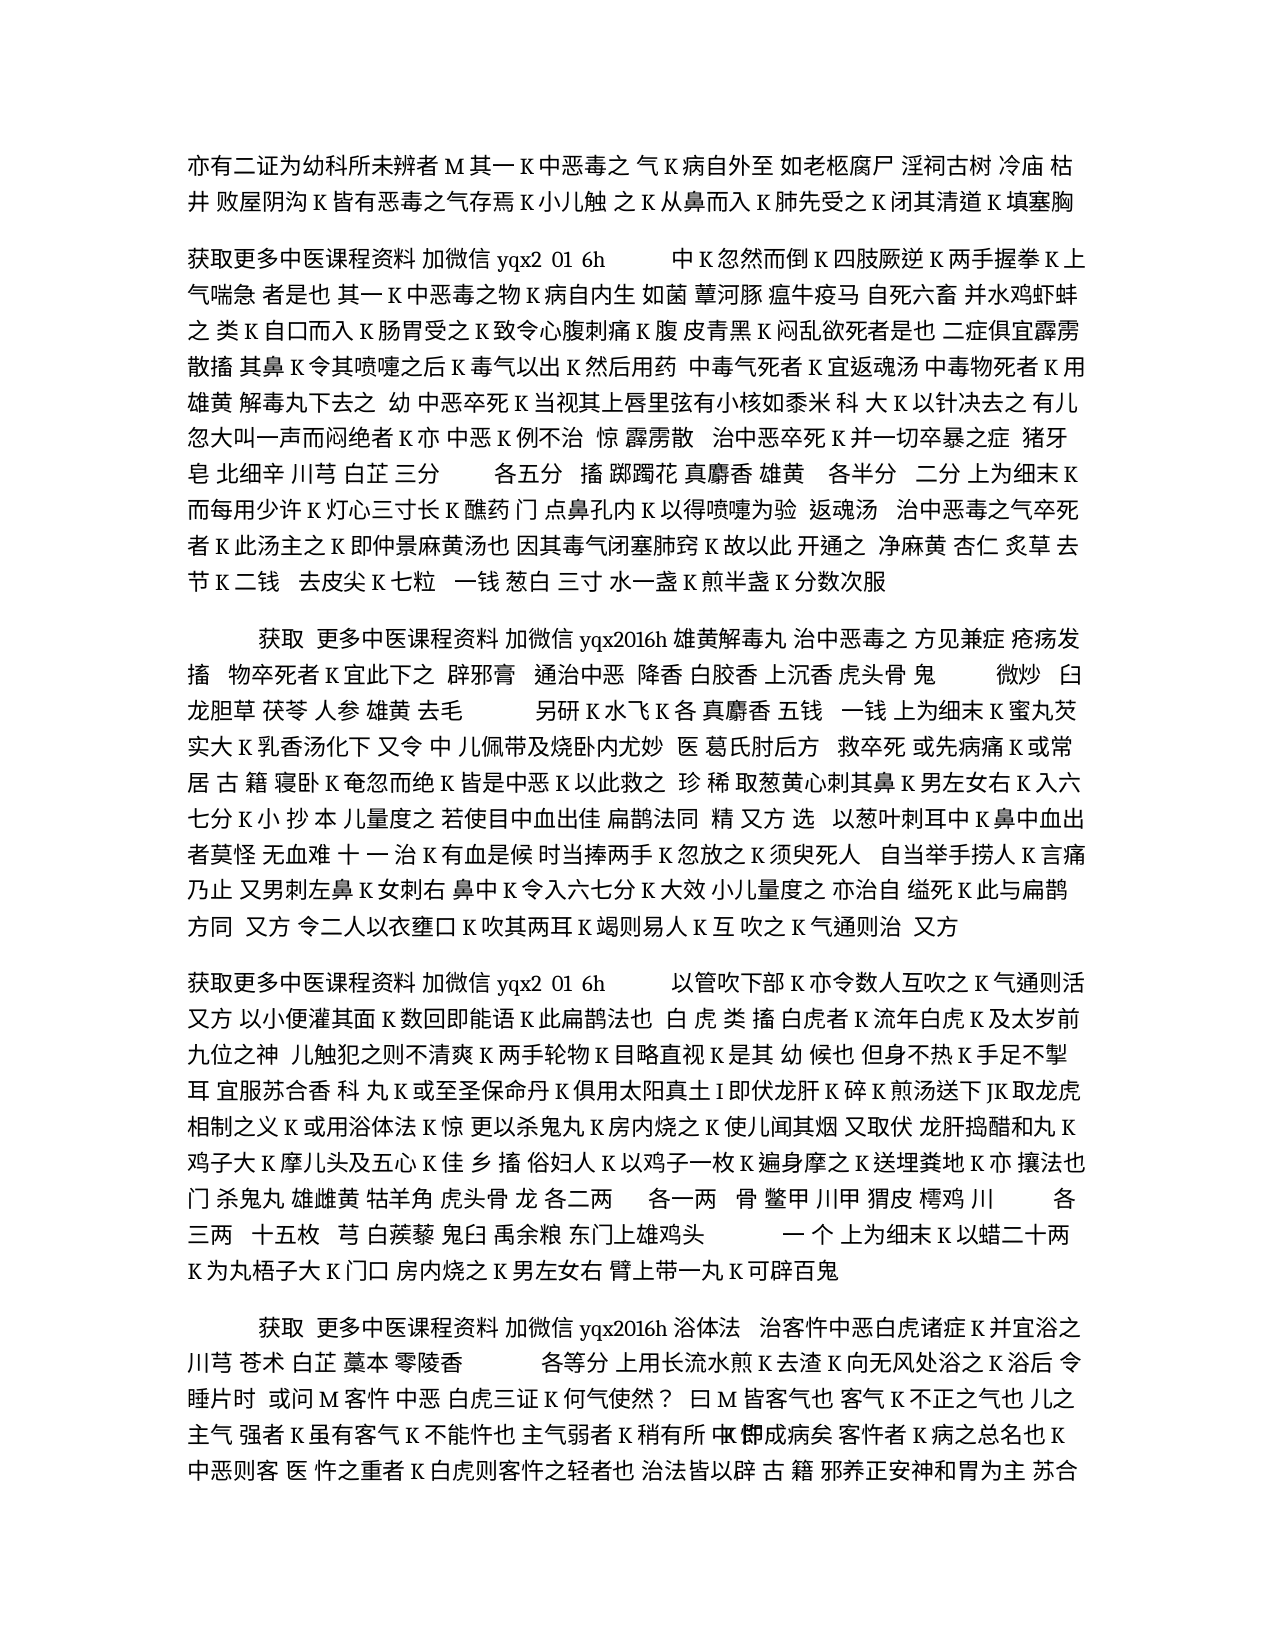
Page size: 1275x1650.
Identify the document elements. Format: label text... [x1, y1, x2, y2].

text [187, 1311, 1087, 1486]
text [187, 150, 1087, 217]
text 获取更多中医课程资料 加微信 yqx2 01 6h 中K忽然而倒K四肢厥逆K两手握拳K上气喘急 者是也 其一K中恶毒之物K病自内生 如菌 蕈河豚 瘟牛疫马 自死六畜 并水鸡虾蚌之 类K自口而入K肠胃受之K致令心腹刺痛K腹 皮青黑K闷乱欲死者是也 二症俱宜霹雳散搐 其鼻K令其喷嚏之后K毒气以出K然后用药 中毒气死者K宜返魂汤 中毒物死者K用雄黄 解毒丸下去之 幼 中恶卒死K当视其上唇里弦有小核如黍米 科 大K以针决去之 有儿忽大叫一声而闷绝者K亦 中恶K例不治 惊 霹雳散 治中恶卒死K并一切卒暴之症 猪牙皂 北细辛 川芎 白芷 三分 各五分 搐 踯躅花 真麝香 雄黄 各半分 二分 上为细末K而每用少许K灯心三寸长K醮药 门 点鼻孔内K以得喷嚏为验 返魂汤 治中恶毒之气卒死者K此汤主之K 即仲景麻黄汤也 因其毒气闭塞肺窍K故以此 开通之 净麻黄 杏仁 炙草 去节K二钱 去皮尖K七粒 一钱 葱白 三寸 水一盏K煎半盏K分数次服 [187, 243, 1087, 597]
text 获取 更多中医课程资料 加微信 yqx2016h 雄黄解毒丸 治中恶毒之 方见兼症 疮疡发搐 物卒死者K宜此下之 辟邪膏 通治中恶 降香 白胶香 上沉香 虎头骨 鬼 微炒 臼 龙胆草 茯苓 人参 雄黄 去毛 另研K水飞K各 真麝香 五钱 一钱 上为细末K蜜丸芡实大K乳香汤化下 又令 中 儿佩带及烧卧内尤妙 医 葛氏肘后方 救卒死 或先病痛K或常居 古 籍 寝卧K奄忽而绝K皆是中恶K以此救之 珍 稀 取葱黄心刺其鼻K男左女右K入六七分K小 抄 本 儿量度之 若使目中血出佳 扁鹊法同 精 又方 选 以葱叶刺耳中K鼻中血出者莫怪 无血难 十 一 治K有血是候 时当捧两手K忽放之K须臾死人 自当举手捞人K言痛乃止 又男刺左鼻K女刺右 鼻中K令入六七分K大效 小儿量度之 亦治自 缢死K此与扁鹊方同 又方 令二人以衣壅口K吹其两耳K竭则易人K互 吹之K气通则治 又方 [187, 623, 1087, 942]
text 获取更多中医课程资料 加微信 yqx2 01 6h 以管吹下部K亦令数人互吹之K气通则活 又方 以小便灌其面K数回即能语K此扁鹊法也 白 虎 类 搐 白虎者K流年白虎K及太岁前九位之神 儿触犯之则不清爽K两手轮物K目略直视K是其 幼 候也 但身不热K手足不掣耳 宜服苏合香 科 丸K或至圣保命丹K俱用太阳真土I即伏龙肝K 碎K煎汤送下JK取龙虎相制之义K或用浴体法K 惊 更以杀鬼丸K房内烧之K使儿闻其烟 又取伏 龙肝捣醋和丸K鸡子大K摩儿头及五心K佳 乡 搐 俗妇人K以鸡子一枚K遍身摩之K送埋粪地K亦 攘法也 门 杀鬼丸 雄雌黄 牯羊角 虎头骨 龙 各二两 各一两 骨 鳖甲 川甲 猬皮 樗鸡 川 各三两 十五枚 芎 白蒺藜 鬼臼 禹余粮 东门上雄鸡头 一 个 上为细末K以蜡二十两K为丸梧子大K门口 房内烧之K男左女右 臂上带一丸K可辟百鬼 [187, 967, 1087, 1286]
